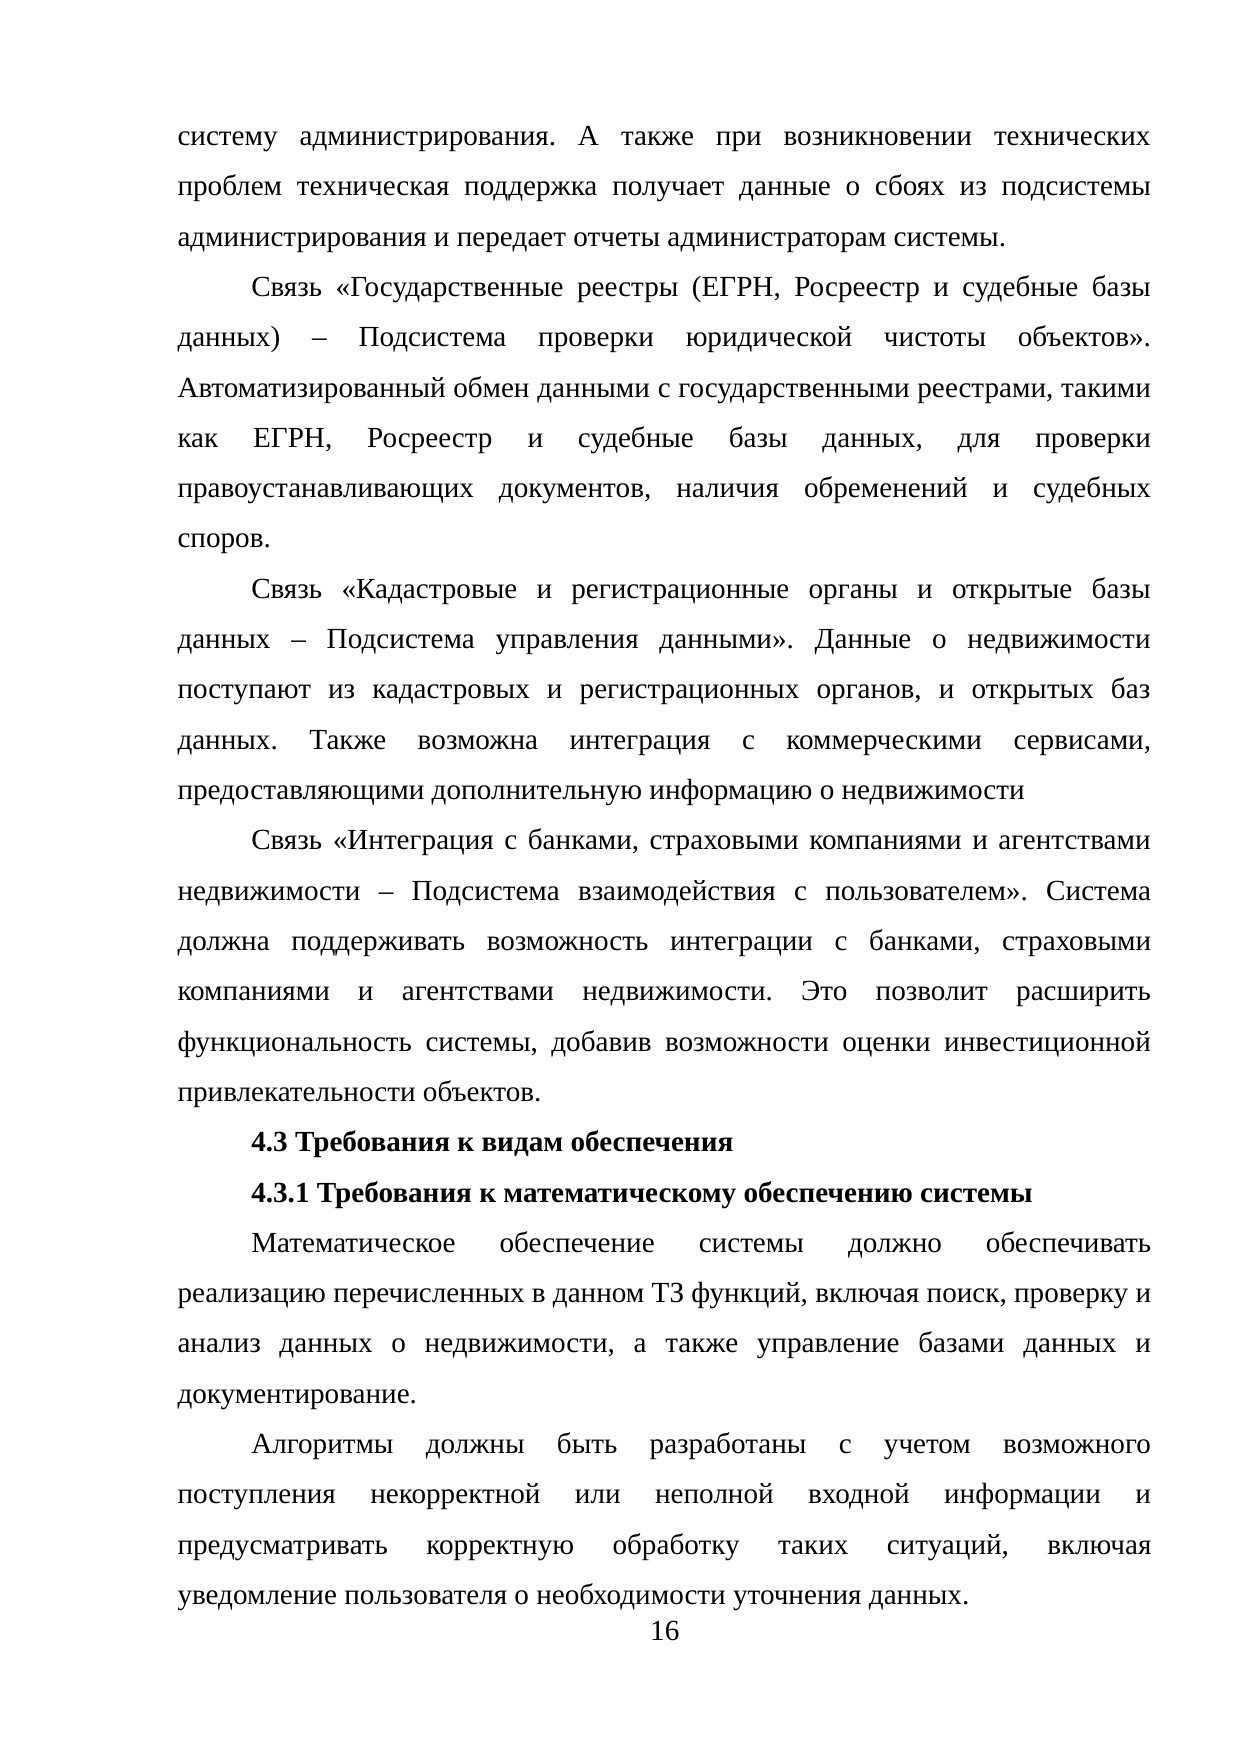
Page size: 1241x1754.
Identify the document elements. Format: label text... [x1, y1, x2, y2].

list Требования к видам обеспечения [177, 1124, 1152, 1158]
text Алгоритмы должны быть разработаны с учетом возможного поступления некорректной или неполной входной информации и предусматривать корректную обработку таких ситуаций, включая уведомление пользователя о необходимости уточнения данных. [177, 1426, 1152, 1611]
text Связь «Кадастровые и регистрационные органы и открытые базы данных – Подсистема управления данными». Данные о недвижимости поступают из кадастровых и регистрационных органов, и открытых баз данных. Также возможна интеграция с коммерческими сервисами, предоставляющими дополнительную информацию о недвижимости [177, 571, 1152, 806]
list Требования к математическому обеспечению системы [177, 1175, 1152, 1208]
text Связь «Интеграция с банками, страховыми компаниями и агентствами недвижимости – Подсистема взаимодействия с пользователем». Система должна поддерживать возможность интеграции с банками, страховыми компаниями и агентствами недвижимости. Это позволит расширить функциональность системы, добавив возможности оценки инвестиционной привлекательности объектов. [177, 822, 1152, 1108]
text Математическое обеспечение системы должно обеспечивать реализацию перечисленных в данном ТЗ функций, включая поиск, проверку и анализ данных о недвижимости, а также управление базами данных и документирование. [177, 1225, 1152, 1409]
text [177, 118, 1152, 252]
text Связь «Государственные реестры (ЕГРН, Росреестр и судебные базы данных) – Подсистема проверки юридической чистоты объектов». Автоматизированный обмен данными с государственными реестрами, такими как ЕГРН, Росреестр и судебные базы данных, для проверки правоустанавливающих документов, наличия обременений и судебных споров. [177, 269, 1152, 554]
